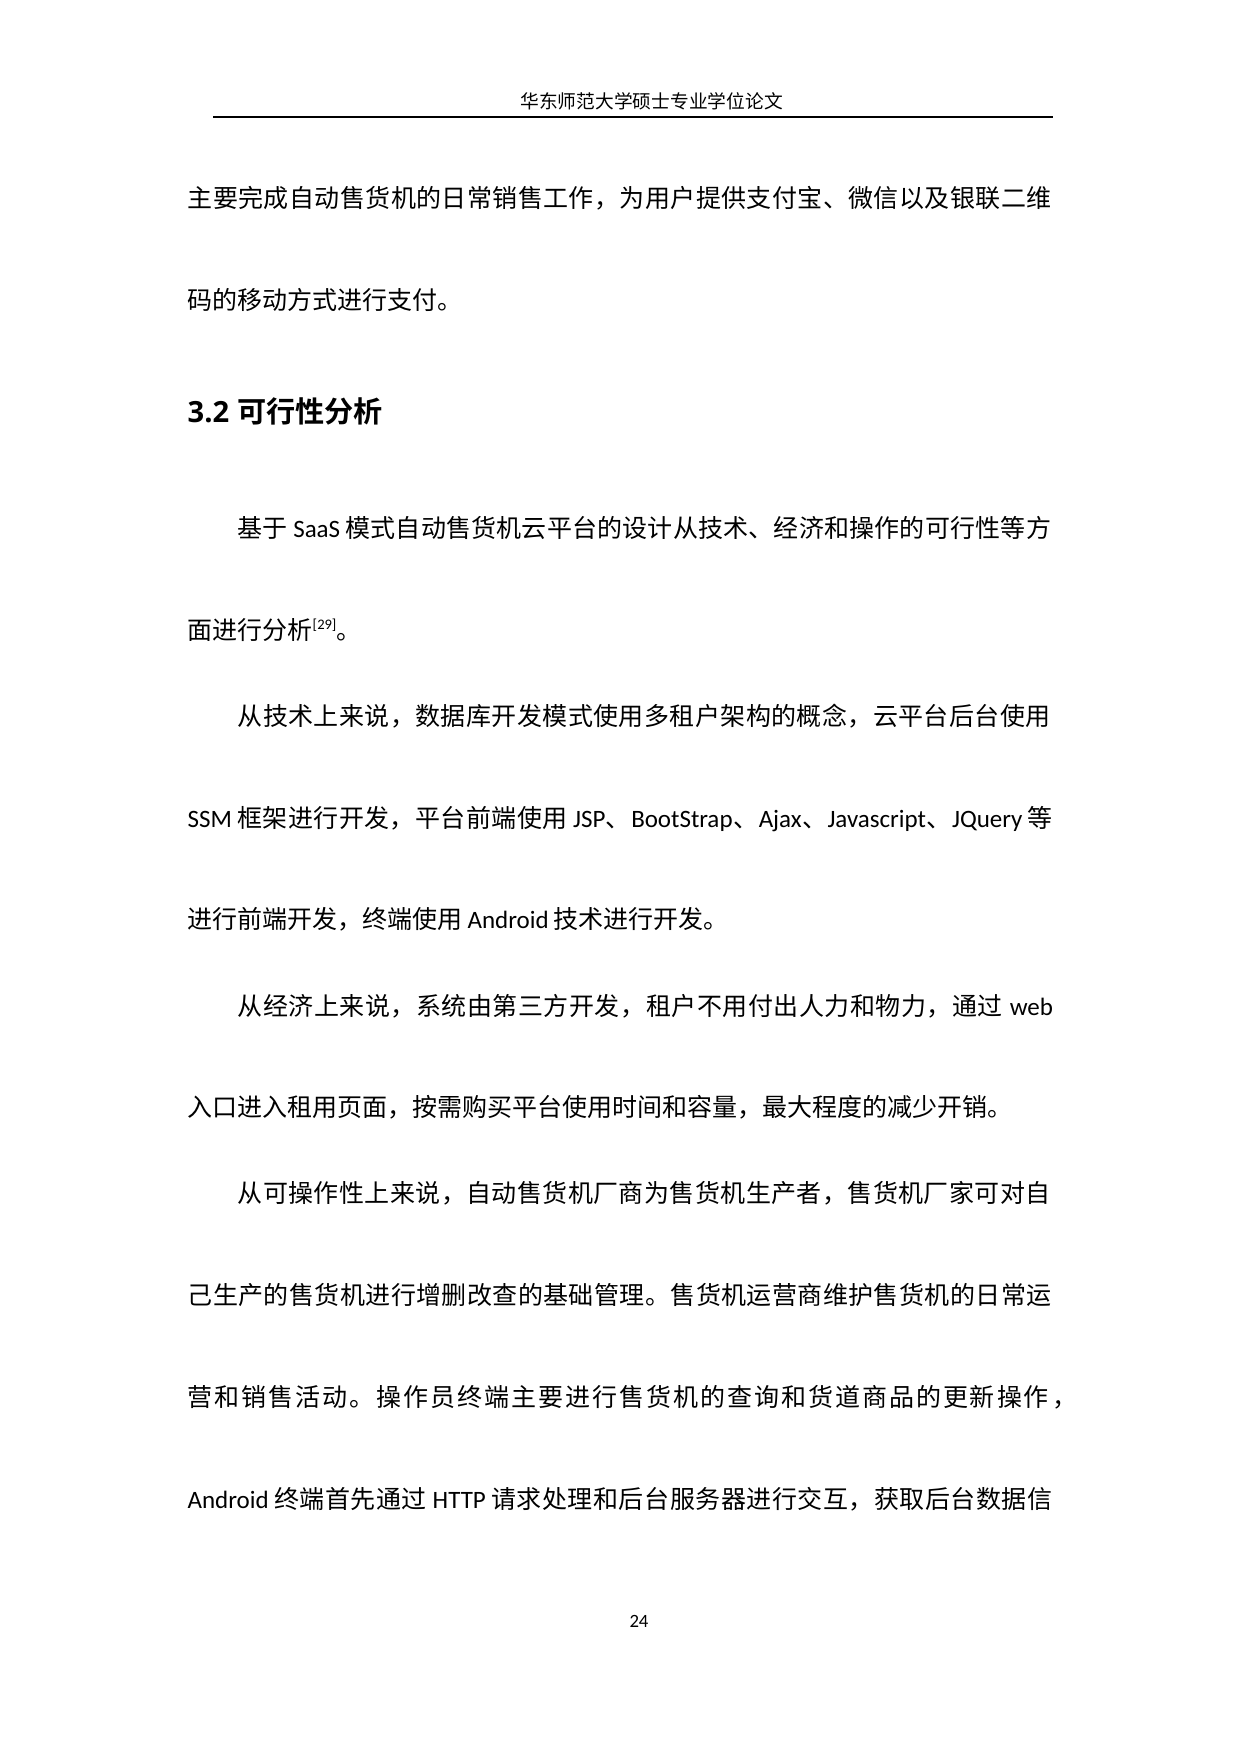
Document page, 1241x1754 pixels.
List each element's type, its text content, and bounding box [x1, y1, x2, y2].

text 基于SaaS模式自动售货机云平台的设计从技术、经济和操作的可行性等方面进行分析[]。 [187, 492, 1053, 662]
subtitle 3.2 可行性分析 [187, 378, 1053, 446]
text 从技术上来说，数据库开发模式使用多租户架构的概念，云平台后台使用SSM框架进行开发，平台前端使用JSP、BootStrap、Ajax、Javascript、JQuery等进行前端开发，终端使用Android技术进行开发。 [187, 680, 1053, 952]
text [187, 1158, 1053, 1532]
text 从经济上来说，系统由第三方开发，租户不用付出人力和物力，通过web入口进入租用页面，按需购买平台使用时间和容量，最大程度的减少开销。 [187, 970, 1053, 1140]
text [187, 163, 1053, 332]
